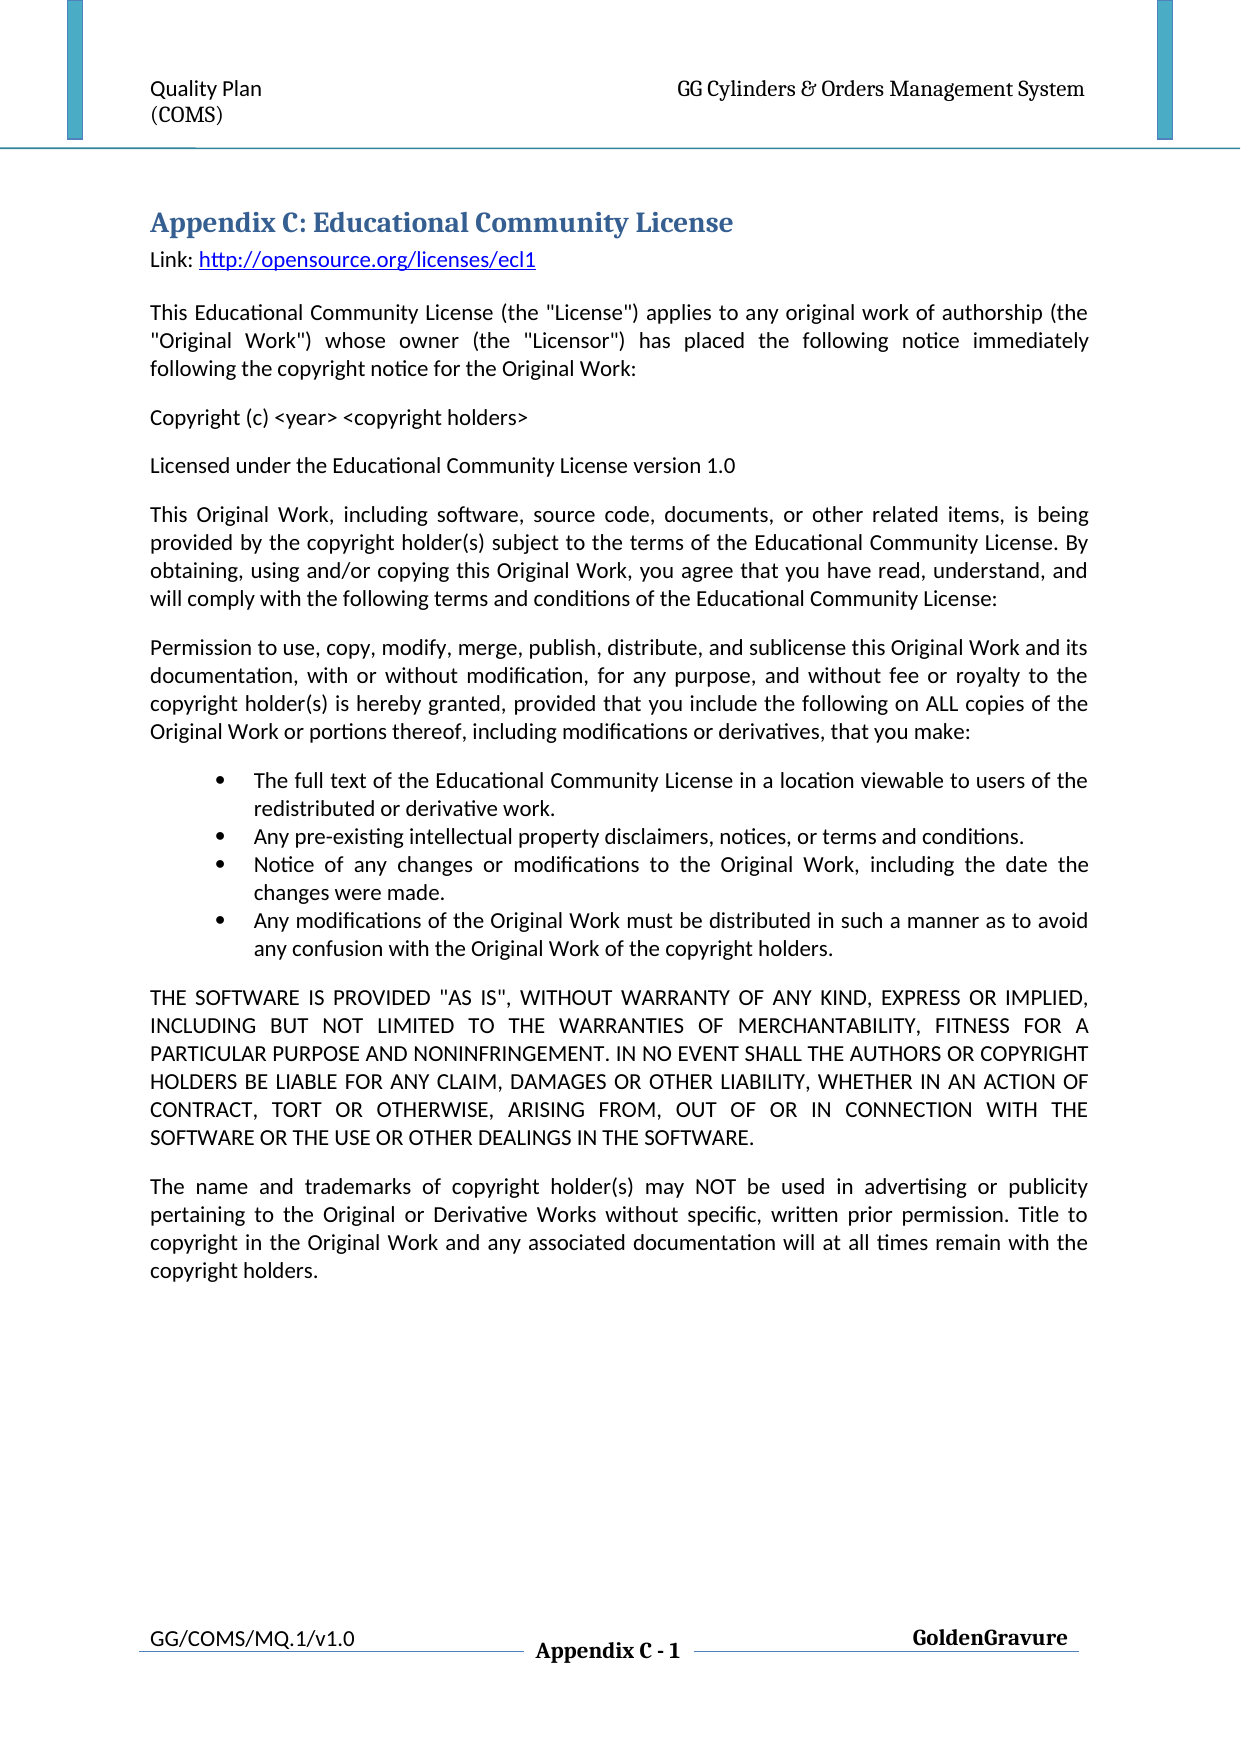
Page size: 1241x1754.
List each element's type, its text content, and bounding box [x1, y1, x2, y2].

text This Original Work, including software, source code, documents, or other related items, is being provided by the copyright holder(s) subject to the terms of the Educational Community License. By obtaining, using and/or copying this Original Work, you agree that you have read, understand, and will comply with the following terms and conditions of the Educational Community License: [150, 500, 1090, 612]
list Any pre-existing intellectual property disclaimers, notices, or terms and conditions. [216, 822, 1090, 850]
text Licensed under the Educational Community License version 1.0 [150, 451, 1090, 479]
text THE SOFTWARE IS PROVIDED "AS IS", WITHOUT WARRANTY OF ANY KIND, EXPRESS OR IMPLIED, INCLUDING BUT NOT LIMITED TO THE WARRANTIES OF MERCHANTABILITY, FITNESS FOR A PARTICULAR PURPOSE AND NONINFRINGEMENT. IN NO EVENT SHALL THE AUTHORS OR COPYRIGHT HOLDERS BE LIABLE FOR ANY CLAIM, DAMAGES OR OTHER LIABILITY, WHETHER IN AN ACTION OF CONTRACT, TORT OR OTHERWISE, ARISING FROM, OUT OF OR IN CONNECTION WITH THE SOFTWARE OR THE USE OR OTHER DEALINGS IN THE SOFTWARE. [150, 983, 1090, 1151]
text Link: http://opensource.org/licenses/ecl1 [150, 245, 1090, 273]
list The full text of the Educational Community License in a location viewable to users of the redistributed or derivative work. [216, 766, 1090, 822]
list Any modifications of the Original Work must be distributed in such a manner as to avoid any confusion with the Original Work of the copyright holders. [216, 906, 1090, 962]
subtitle Appendix C: Educational Community License [150, 206, 1090, 240]
text Permission to use, copy, modify, merge, publish, distribute, and sublicense this Original Work and its documentation, with or without modification, for any purpose, and without fee or royalty to the copyright holder(s) is hereby granted, provided that you include the following on ALL copies of the Original Work or portions thereof, including modifications or derivatives, that you make: [150, 633, 1090, 745]
text This Educational Community License (the "License") applies to any original work of authorship (the "Original Work") whose owner (the "Licensor") has placed the following notice immediately following the copyright notice for the Original Work: [150, 298, 1090, 382]
list Notice of any changes or modifications to the Original Work, including the date the changes were made. [216, 850, 1090, 906]
text The name and trademarks of copyright holder(s) may NOT be used in advertising or publicity pertaining to the Original or Derivative Works without specific, written prior permission. Title to copyright in the Original Work and any associated documentation will at all times remain with the copyright holders. [150, 1172, 1090, 1284]
text Copyright (c) <year> <copyright holders> [150, 403, 1090, 431]
